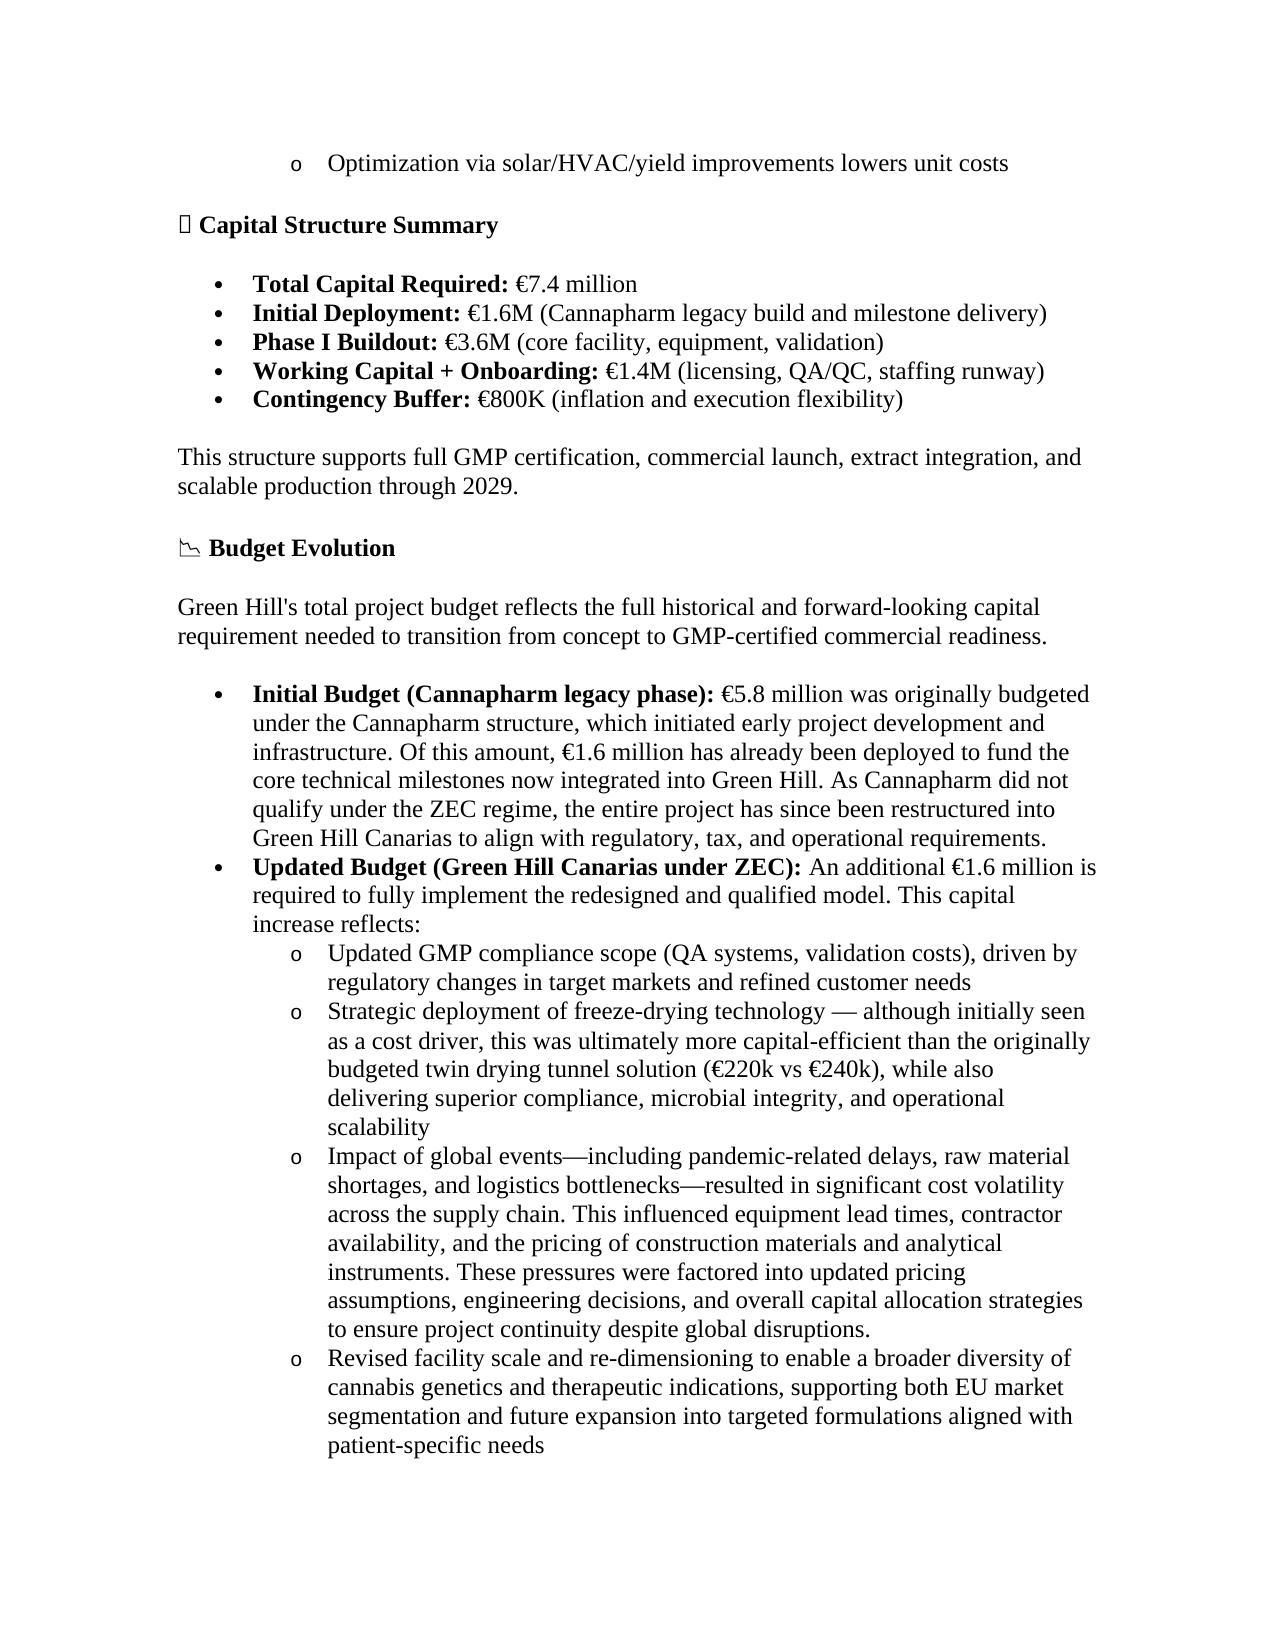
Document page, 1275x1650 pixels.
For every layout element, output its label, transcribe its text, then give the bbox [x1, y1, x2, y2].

list Impact of global events—including pandemic-related delays, raw material shortages, and logistics bottlenecks—resulted in significant cost volatility across the supply chain. This influenced equipment lead times, contractor availability, and the pricing of construction materials and analytical instruments. These pressures were factored into updated pricing assumptions, engineering decisions, and overall capital allocation strategies to ensure project continuity despite global disruptions. [290, 1141, 1098, 1343]
list Initial Deployment: €1.6M (Cannapharm legacy build and milestone delivery) [215, 298, 1098, 327]
list Strategic deployment of freeze-drying technology — although initially seen as a cost driver, this was ultimately more capital-efficient than the originally budgeted twin drying tunnel solution (€220k vs €240k), while also delivering superior compliance, microbial integrity, and operational scalability [290, 996, 1098, 1141]
list Working Capital + Onboarding: €1.4M (licensing, QA/QC, staffing runway) [215, 356, 1098, 384]
list Contingency Buffer: €800K (inflation and execution flexibility) [215, 384, 1098, 413]
text This structure supports full GMP certification, commercial launch, extract integration, and scalable production through 2029. [177, 442, 1098, 500]
list Optimization via solar/HVAC/yield improvements lowers unit costs [290, 148, 1098, 177]
list Total Capital Required: €7.4 million [215, 269, 1098, 298]
list Revised facility scale and re-dimensioning to enable a broader diversity of cannabis genetics and therapeutic indications, supporting both EU market segmentation and future expansion into targeted formulations aligned with patient-specific needs [290, 1343, 1098, 1459]
text Green Hill's total project budget reflects the full historical and forward-looking capital requirement needed to transition from concept to GMP-certified commercial readiness. [177, 592, 1098, 650]
list Phase I Buildout: €3.6M (core facility, equipment, validation) [215, 327, 1098, 356]
text 💸 Capital Structure Summary [177, 206, 1098, 240]
list Updated GMP compliance scope (QA systems, validation costs), driven by regulatory changes in target markets and refined customer needs [290, 938, 1098, 996]
text 📉 Budget Evolution [177, 529, 1098, 563]
list Initial Budget (Cannapharm legacy phase): €5.8 million was originally budgeted under the Cannapharm structure, which initiated early project development and infrastructure. Of this amount, €1.6 million has already been deployed to fund the core technical milestones now integrated into Green Hill. As Cannapharm did not qualify under the ZEC regime, the entire project has since been restructured into Green Hill Canarias to align with regulatory, tax, and operational requirements. [215, 679, 1098, 852]
list Updated Budget (Green Hill Canarias under ZEC): An additional €1.6 million is required to fully implement the redesigned and qualified model. This capital increase reflects: [215, 852, 1098, 938]
